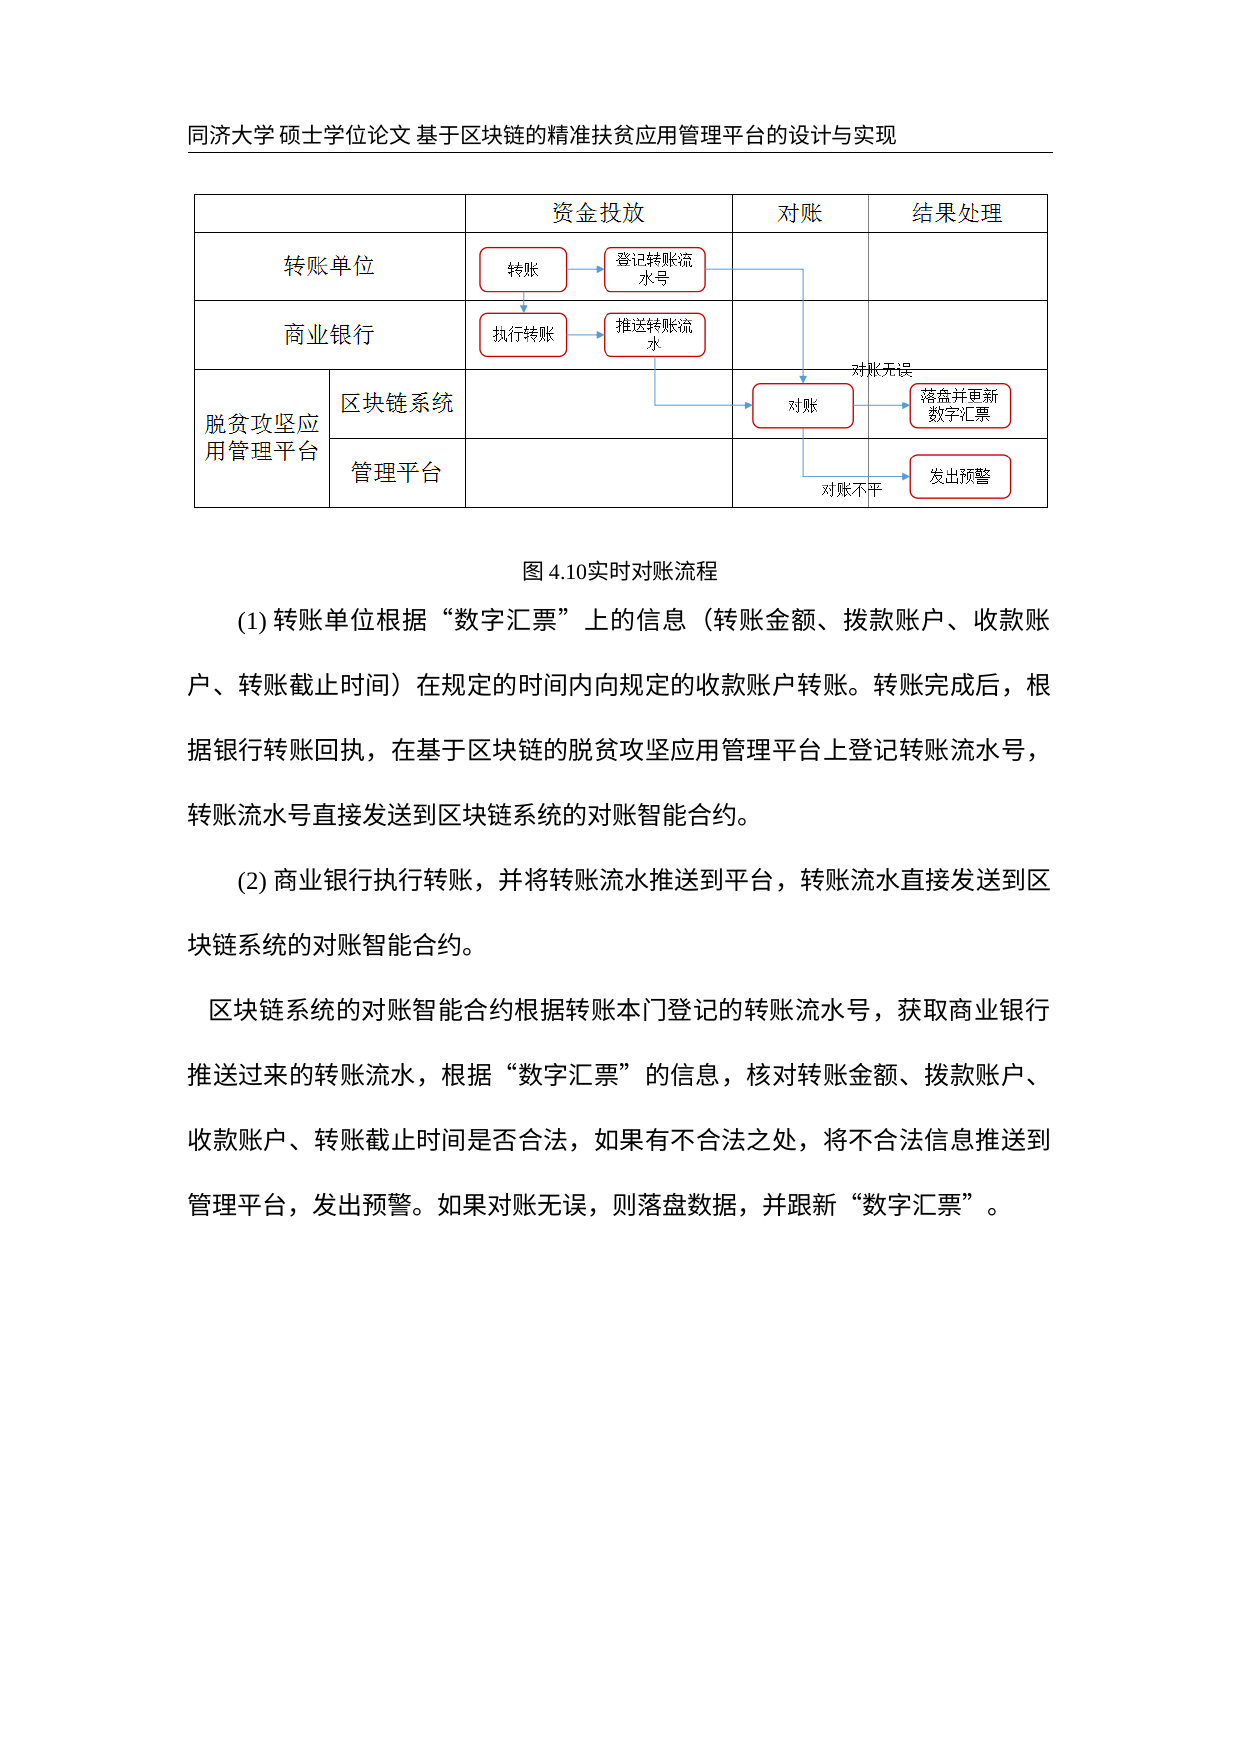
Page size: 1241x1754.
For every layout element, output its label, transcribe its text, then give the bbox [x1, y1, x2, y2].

list 商业银行执行转账，并将转账流水推送到平台，转账流水直接发送到区块链系统的对账智能合约。 [187, 846, 1053, 976]
list 转账单位根据“数字汇票”上的信息（转账金额、拨款账户、收款账户、转账截止时间）在规定的时间内向规定的收款账户转账。转账完成后，根据银行转账回执，在基于区块链的脱贫攻坚应用管理平台上登记转账流水号，转账流水号直接发送到区块链系统的对账智能合约。 [187, 586, 1053, 846]
picture [187, 183, 1052, 513]
text 区块链系统的对账智能合约根据转账本门登记的转账流水号，获取商业银行推送过来的转账流水，根据“数字汇票”的信息，核对转账金额、拨款账户、收款账户、转账截止时间是否合法，如果有不合法之处，将不合法信息推送到管理平台，发出预警。如果对账无误，则落盘数据，并跟新“数字汇票”。 [187, 976, 1053, 1236]
